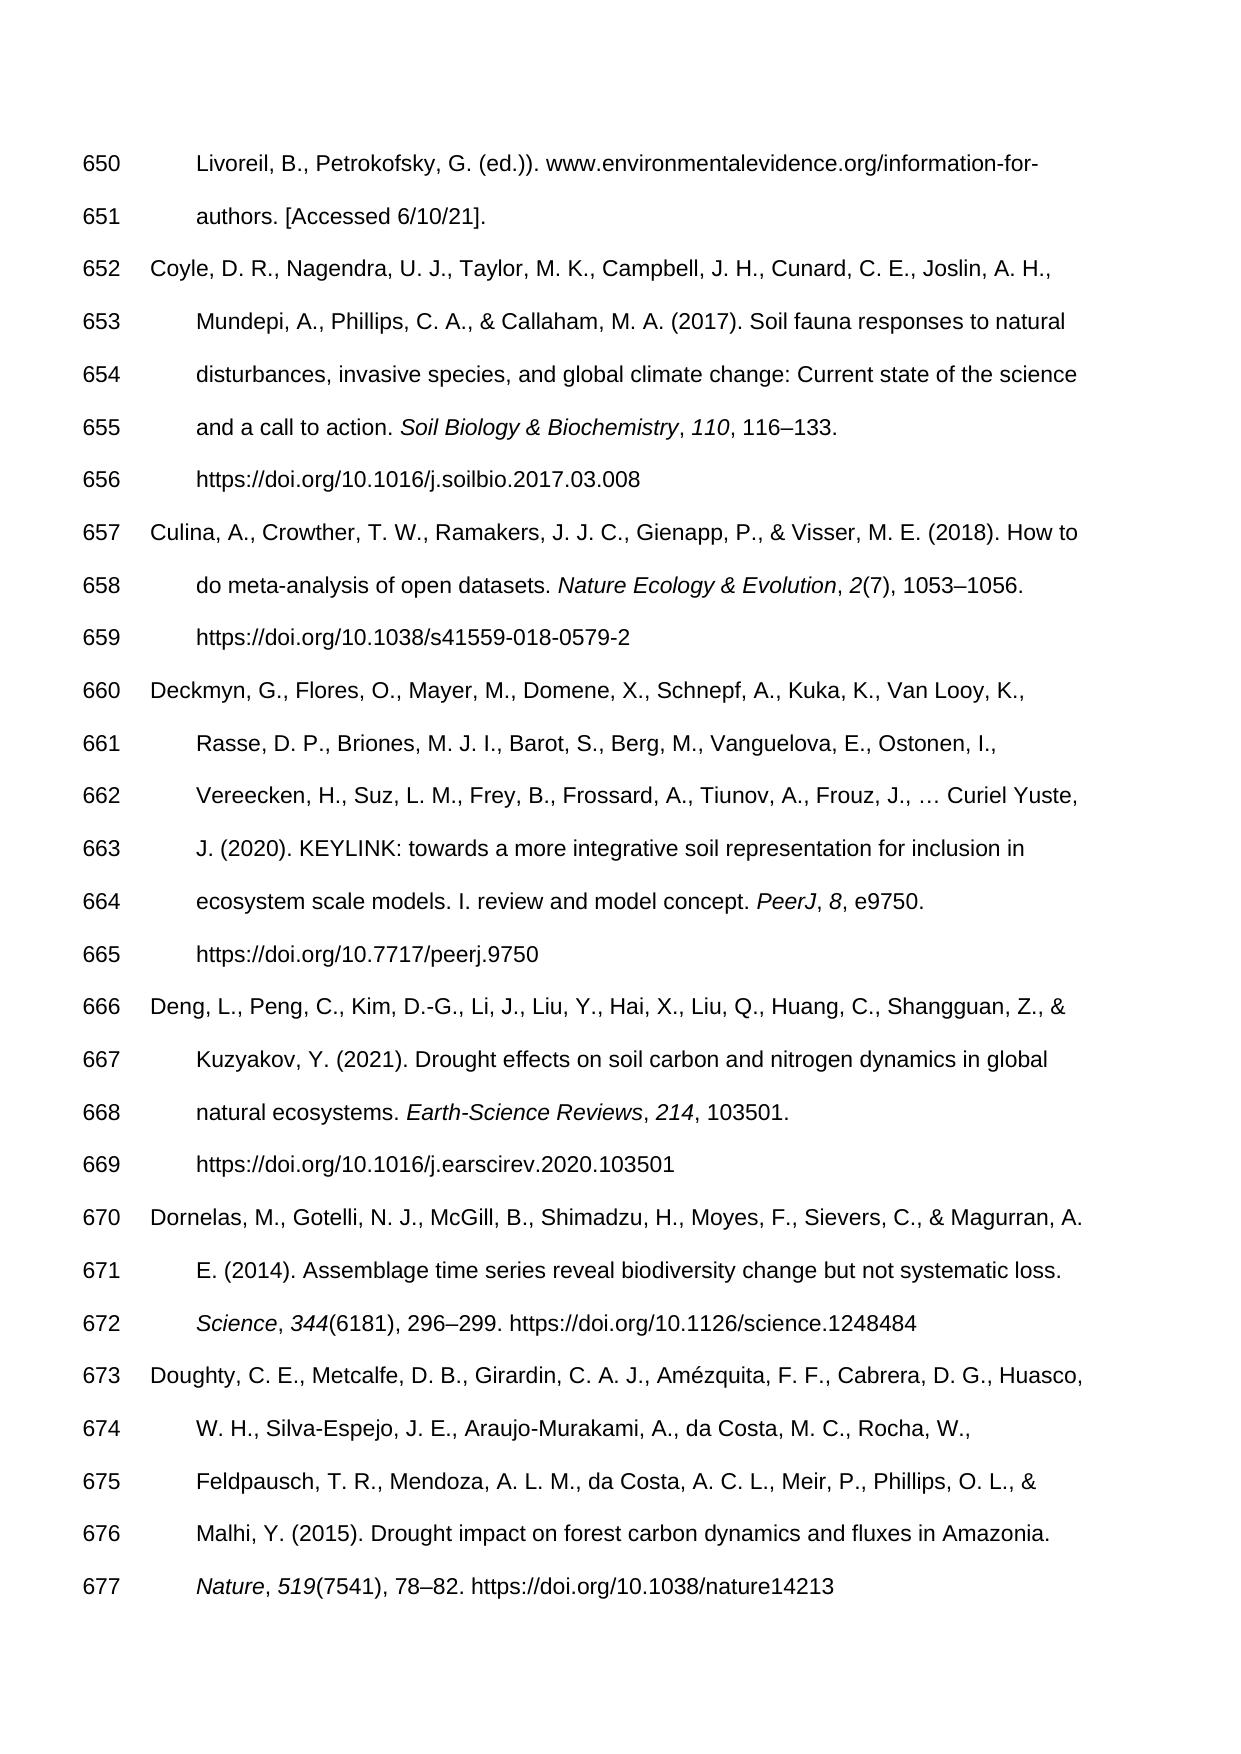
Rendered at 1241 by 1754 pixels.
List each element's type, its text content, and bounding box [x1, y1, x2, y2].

text Dornelas, M., Gotelli, N. J., McGill, B., Shimadzu, H., Moyes, F., Sievers, C., & Magurran, A. E. (2014). Assemblage time series reveal biodiversity change but not systematic loss. Science, 344(6181), 296–299. https://doi.org/10.1126/science.1248484 [150, 1204, 1090, 1336]
text Doughty, C. E., Metcalfe, D. B., Girardin, C. A. J., Amézquita, F. F., Cabrera, D. G., Huasco, W. H., Silva-Espejo, J. E., Araujo-Murakami, A., da Costa, M. C., Rocha, W., Feldpausch, T. R., Mendoza, A. L. M., da Costa, A. C. L., Meir, P., Phillips, O. L., & Malhi, Y. (2015). Drought impact on forest carbon dynamics and fluxes in Amazonia. Nature, 519(7541), 78–82. https://doi.org/10.1038/nature14213 [150, 1362, 1090, 1599]
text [150, 150, 1090, 229]
text Culina, A., Crowther, T. W., Ramakers, J. J. C., Gienapp, P., & Visser, M. E. (2018). How to do meta-analysis of open datasets. Nature Ecology & Evolution, 2(7), 1053–1056. https://doi.org/10.1038/s41559-018-0579-2 [150, 519, 1090, 651]
text Deng, L., Peng, C., Kim, D.-G., Li, J., Liu, Y., Hai, X., Liu, Q., Huang, C., Shangguan, Z., & Kuzyakov, Y. (2021). Drought effects on soil carbon and nitrogen dynamics in global natural ecosystems. Earth-Science Reviews, 214, 103501. https://doi.org/10.1016/j.earscirev.2020.103501 [150, 993, 1090, 1178]
text Coyle, D. R., Nagendra, U. J., Taylor, M. K., Campbell, J. H., Cunard, C. E., Joslin, A. H., Mundepi, A., Phillips, C. A., & Callaham, M. A. (2017). Soil fauna responses to natural disturbances, invasive species, and global climate change: Current state of the science and a call to action. Soil Biology & Biochemistry, 110, 116–133. https://doi.org/10.1016/j.soilbio.2017.03.008 [150, 255, 1090, 493]
text Deckmyn, G., Flores, O., Mayer, M., Domene, X., Schnepf, A., Kuka, K., Van Looy, K., Rasse, D. P., Briones, M. J. I., Barot, S., Berg, M., Vanguelova, E., Ostonen, I., Vereecken, H., Suz, L. M., Frey, B., Frossard, A., Tiunov, A., Frouz, J., … Curiel Yuste, J. (2020). KEYLINK: towards a more integrative soil representation for inclusion in ecosystem scale models. I. review and model concept. PeerJ, 8, e9750. https://doi.org/10.7717/peerj.9750 [150, 677, 1090, 967]
